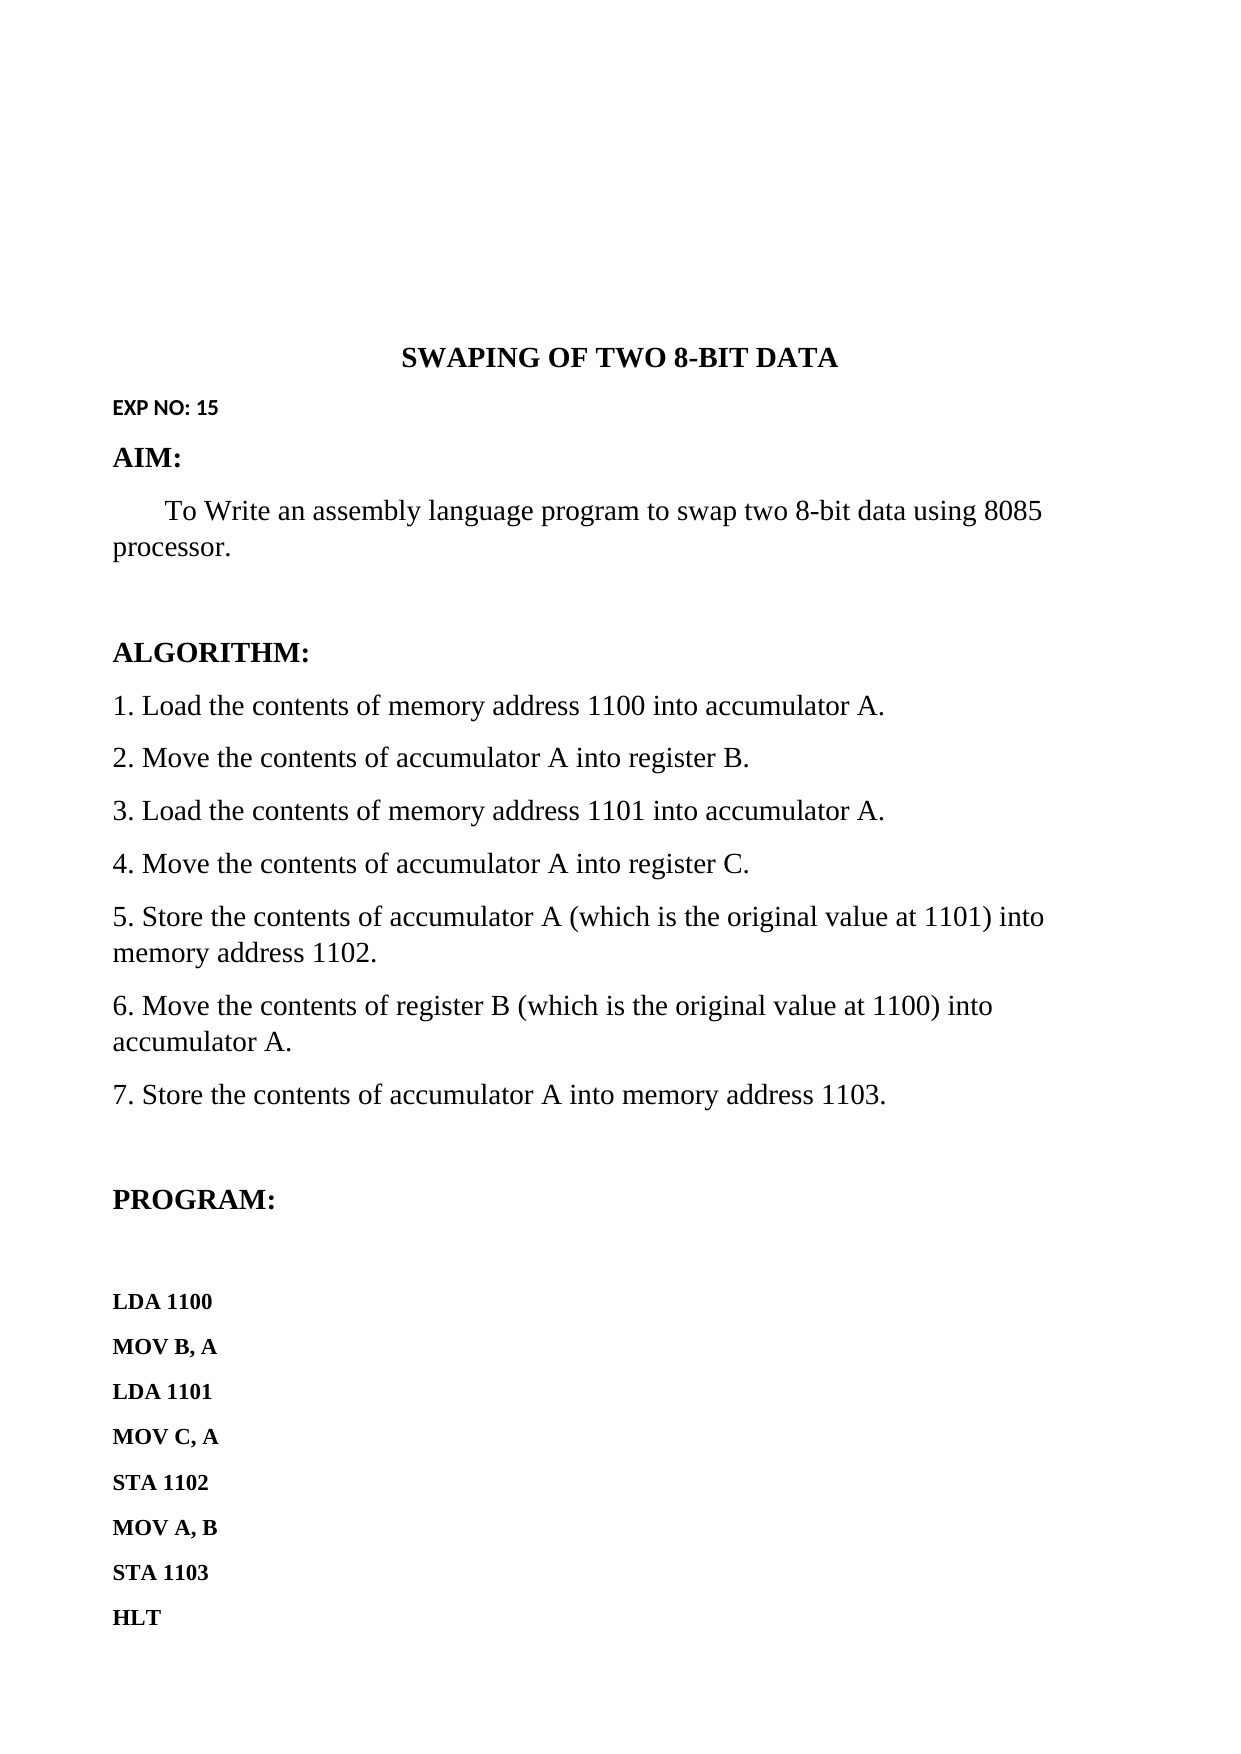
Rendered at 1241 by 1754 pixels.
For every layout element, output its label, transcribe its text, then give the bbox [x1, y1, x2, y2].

text STA 1103 [112, 1559, 1128, 1585]
text SWAPING OF TWO 8-BIT DATA [112, 341, 1128, 374]
text To Write an assembly language program to swap two 8-bit data using 8085 processor. [112, 493, 1128, 563]
text MOV C, A [112, 1423, 1128, 1450]
text EXP NO: 15 [112, 393, 1128, 421]
text STA 1102 [112, 1468, 1128, 1495]
text 3. Load the contents of memory address 1101 into accumulator A. [112, 793, 1128, 827]
text 6. Move the contents of register B (which is the original value at 1100) into accumulator A. [112, 988, 1128, 1058]
text MOV B, A [112, 1333, 1128, 1359]
text 7. Store the contents of accumulator A into memory address 1103. [112, 1077, 1128, 1110]
text 5. Store the contents of accumulator A (which is the original value at 1101) into memory address 1102. [112, 899, 1128, 969]
text LDA 1101 [112, 1378, 1128, 1405]
text ALGORITHM: [112, 635, 1128, 668]
text MOV A, B [112, 1514, 1128, 1540]
text 4. Move the contents of accumulator A into register C. [112, 846, 1128, 880]
text LDA 1100 [112, 1288, 1128, 1314]
text 1. Load the contents of memory address 1100 into accumulator A. [112, 688, 1128, 721]
text HLT [112, 1604, 1128, 1630]
text 2. Move the contents of accumulator A into register B. [112, 741, 1128, 774]
text AIM: [112, 440, 1128, 474]
text PROGRAM: [112, 1182, 1128, 1216]
